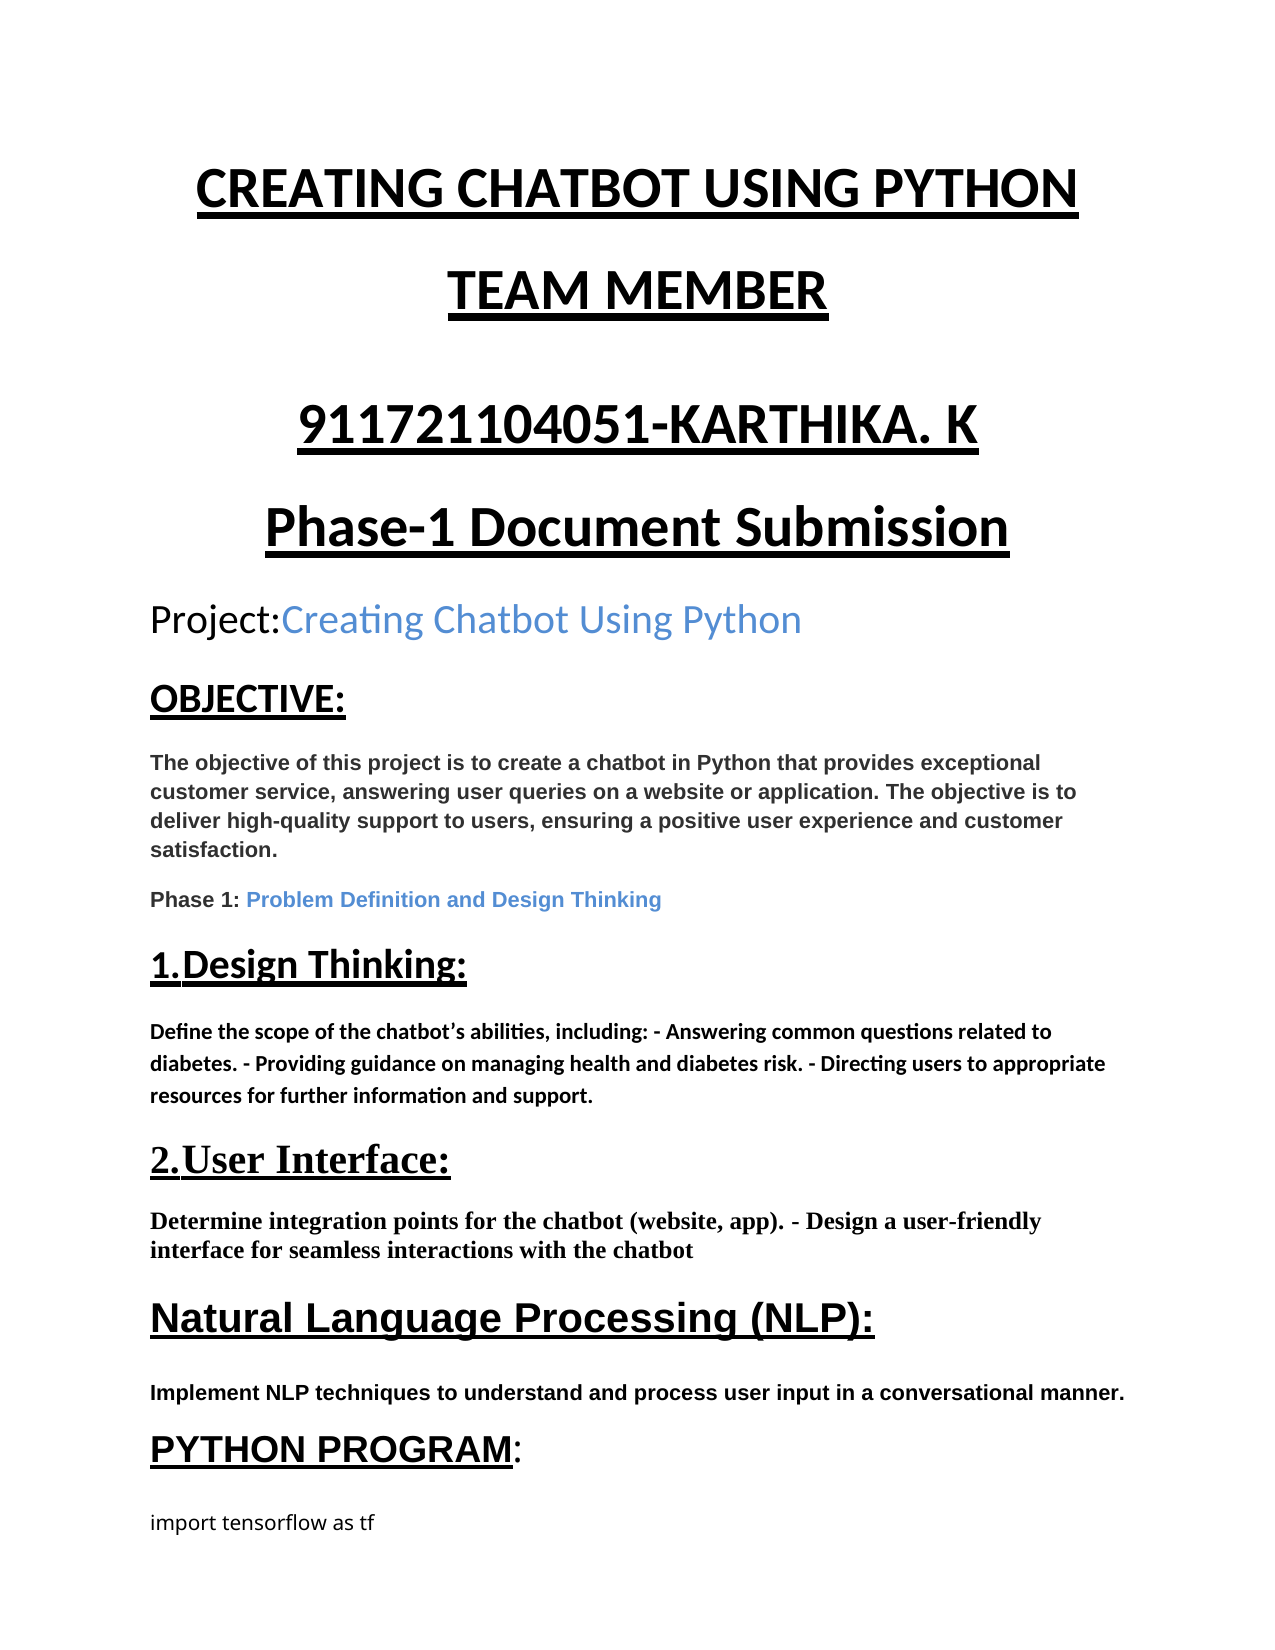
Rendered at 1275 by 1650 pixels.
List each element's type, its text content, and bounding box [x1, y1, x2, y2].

text The objective of this project is to create a chatbot in Python that provides exceptional customer service, answering user queries on a website or application. The objective is to deliver high-quality support to users, ensuring a positive user experience and customer satisfaction. [150, 750, 1135, 862]
subtitle CREATING CHATBOT USING PYTHON [195, 154, 1080, 221]
text import tensorflow as tf [150, 1508, 1135, 1536]
text Project:Creating Chatbot Using Python [150, 593, 1135, 644]
subtitle Natural Language Processing (NLP): [150, 1293, 1135, 1341]
text TEAM MEMBER [222, 253, 1053, 324]
subtitle User Interface: [150, 1134, 1135, 1182]
subtitle Phase-1 Document Submission [195, 490, 1080, 561]
subtitle Design Thinking: [150, 938, 1135, 989]
subtitle OBJECTIVE: [150, 672, 1135, 723]
text Phase 1: Problem Definition and Design Thinking [150, 887, 1135, 912]
text 911721104051-KARTHIKA. K [222, 387, 1053, 458]
text Define the scope of the chatbot’s abilities, including: - Answering common questions related to diabetes. - Providing guidance on managing health and diabetes risk. - Directing users to appropriate resources for further information and support. [150, 1017, 1109, 1109]
text Implement NLP techniques to understand and process user input in a conversational manner. [150, 1379, 1135, 1405]
subtitle PYTHON PROGRAM: [150, 1422, 1135, 1473]
text Determine integration points for the chatbot (website, app). - Design a user-friendly interface for seamless interactions with the chatbot [150, 1207, 1109, 1264]
